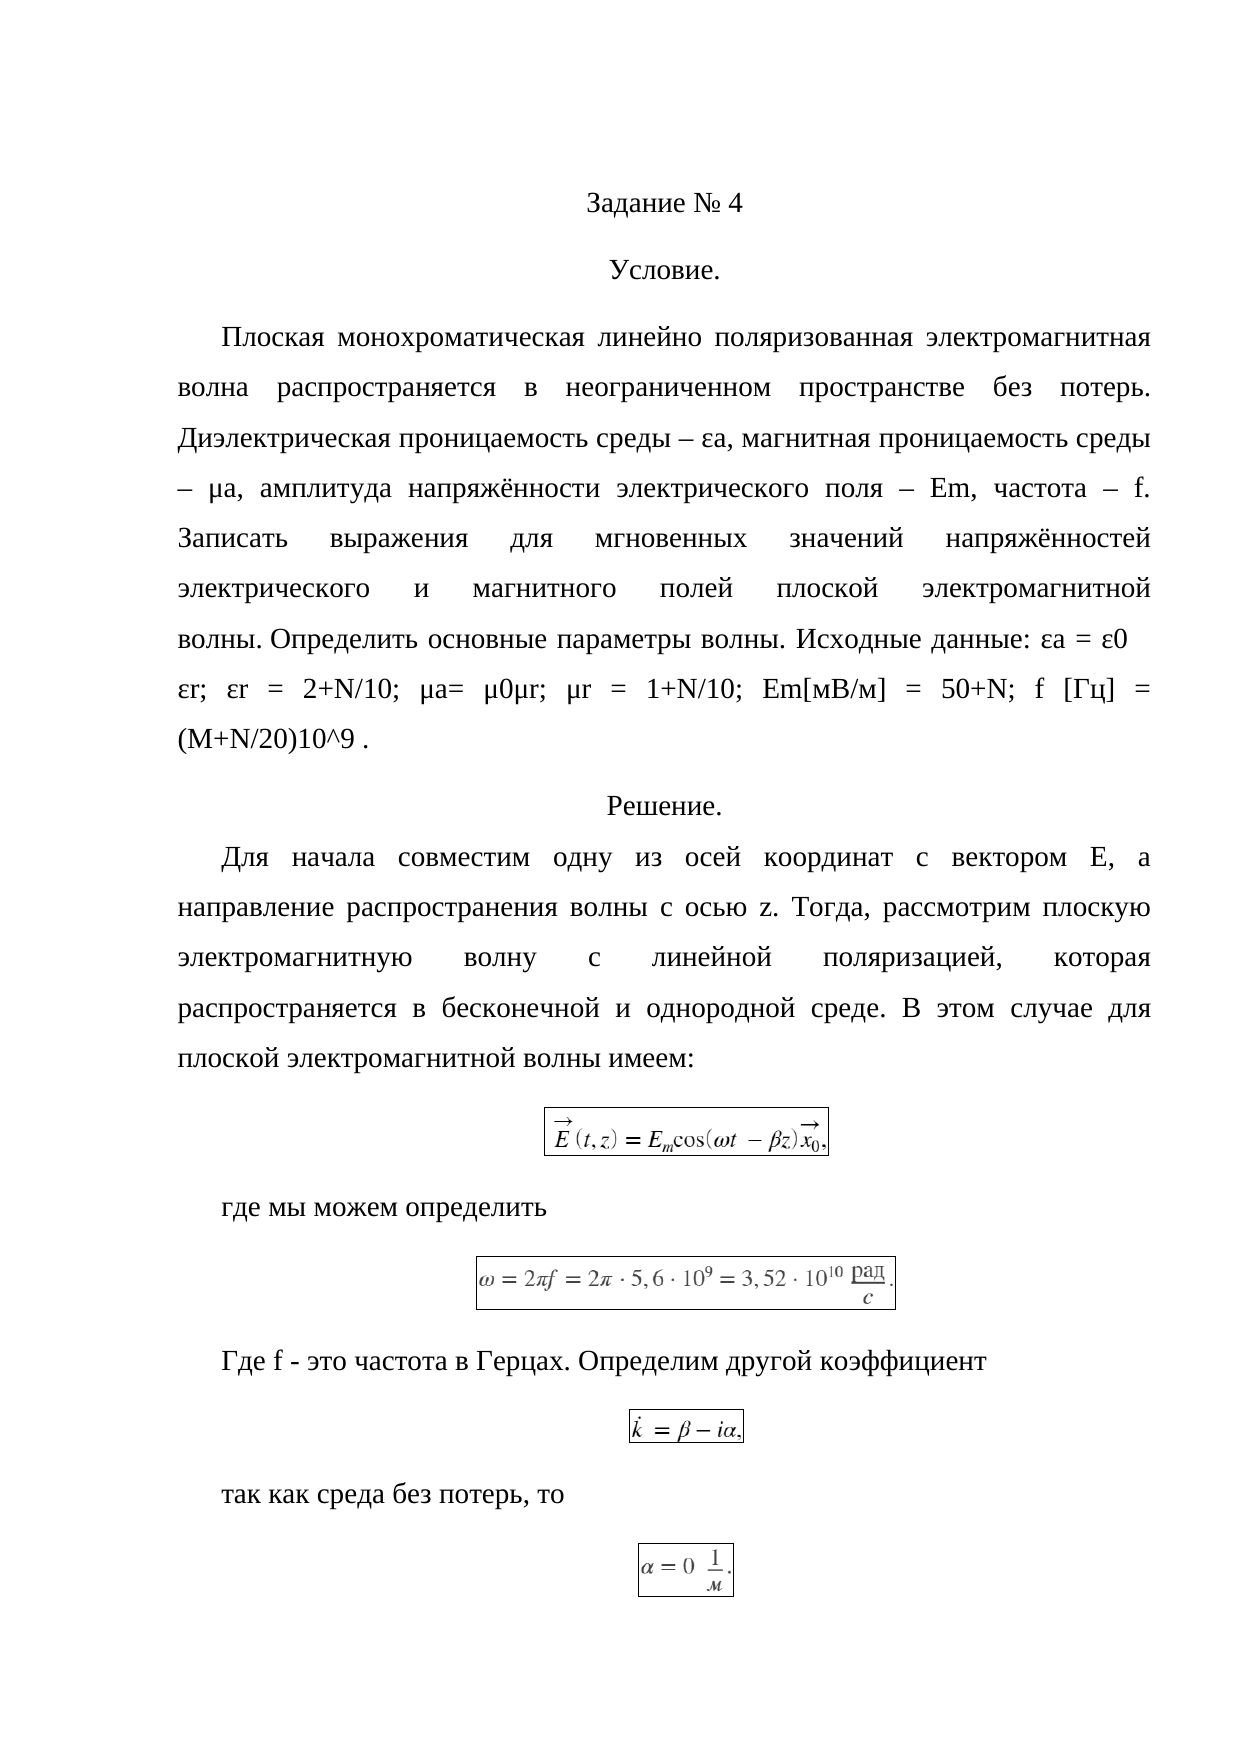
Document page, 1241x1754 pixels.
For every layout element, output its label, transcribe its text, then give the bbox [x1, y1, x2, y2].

text где мы можем определить [177, 1189, 1152, 1223]
text так как среда без потерь, то [177, 1477, 1152, 1510]
text Условие. [177, 252, 1152, 286]
text Для начала совместим одну из осей координат с вектором E, а направление распространения волны с осью z. Тогда, рассмотрим плоскую электромагнитную волну с линейной поляризацией, которая распространяется в бесконечной и однородной среде. В этом случае для плоской электромагнитной волны имеем: [177, 839, 1152, 1074]
picture [545, 1108, 828, 1155]
text Задание № 4 [177, 185, 1152, 219]
text Решение. [177, 788, 1152, 822]
text Где f - это частота в Герцах. Определим другой коэффициент [177, 1343, 1152, 1376]
text Плоская монохроматическая линейно поляризованная электромагнитная волна распространяется в неограниченном пространстве без потерь. Диэлектрическая проницаемость среды – εа, магнитная проницаемость среды – μа, амплитуда напряжённости электрического поля – Еm, частота – f. Записать выражения для мгновенных значений напряжённостей электрического и магнитного полей плоской электромагнитной волны. Определить основные параметры волны. Исходные данные: εа = ε0 εr; εr = 2+N/10; μа= μ0μr; μr = 1+N/10; Еm[мВ/м] = 50+N; f [Гц] = (M+N/20)10^9 . [177, 319, 1152, 755]
picture [639, 1544, 733, 1596]
picture [630, 1410, 743, 1442]
picture [477, 1257, 895, 1309]
